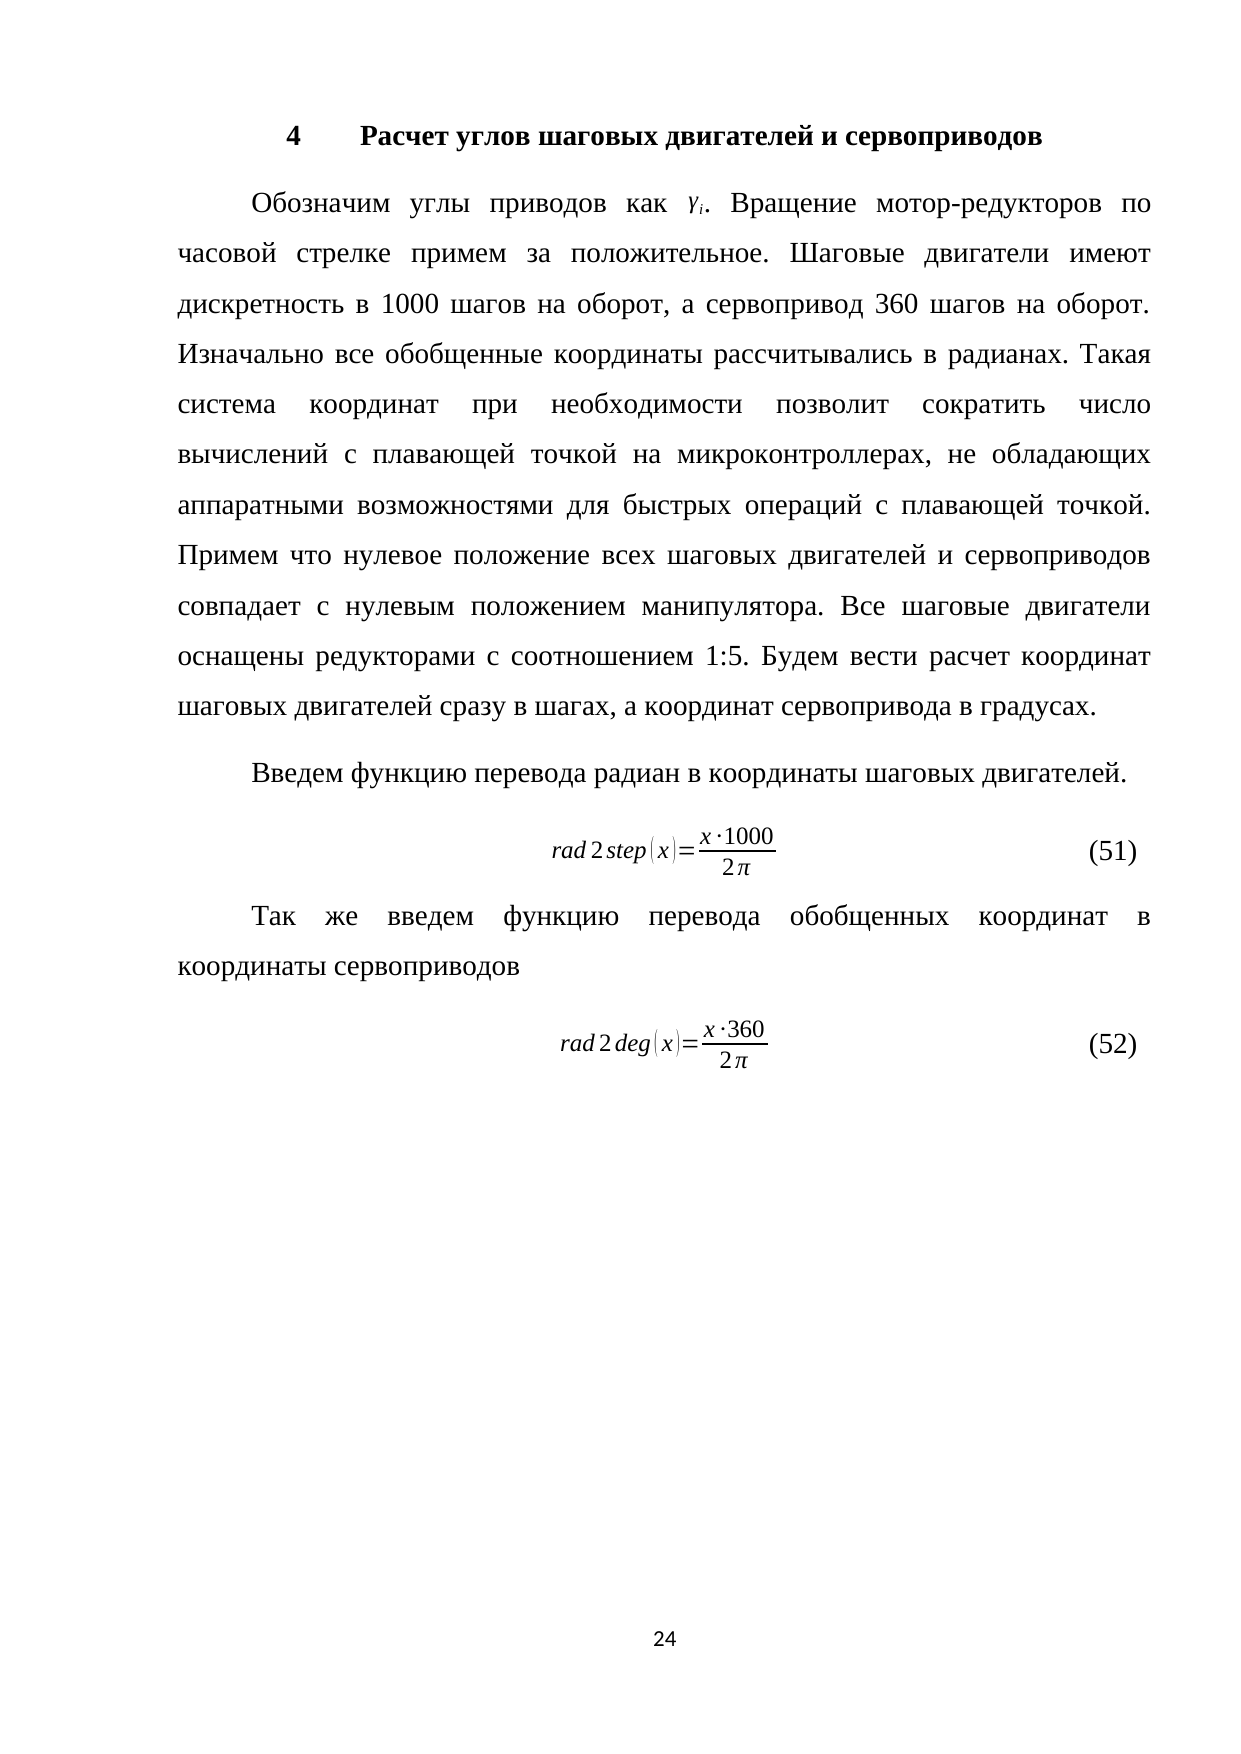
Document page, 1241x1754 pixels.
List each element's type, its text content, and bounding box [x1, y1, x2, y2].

table_header (51) [1078, 822, 1151, 898]
text Так же введем функцию перевода обобщенных координат в координаты сервоприводов [177, 898, 1152, 982]
subtitle Расчет углов шаговых двигателей и сервоприводов [177, 118, 1152, 152]
text Обозначим углы приводов как . Вращение мотор-редукторов по часовой стрелке примем за положительное. Шаговые двигатели имеют дискретность в 1000 шагов на оборот, а сервопривод 360 шагов на оборот. Изначально все обобщенные координаты рассчитывались в радианах. Такая система координат при необходимости позволит сократить число вычислений с плавающей точкой на микроконтроллерах, не обладающих аппаратными возможностями для быстрых операций с плавающей точкой. Примем что нулевое положение всех шаговых двигателей и сервоприводов совпадает с нулевым положением манипулятора. Все шаговые двигатели оснащены редукторами с соотношением 1:5. Будем вести расчет координат шаговых двигателей сразу в шагах, а координат сервопривода в градусах. [177, 185, 1152, 722]
text Введем функцию перевода радиан в координаты шаговых двигателей. [177, 755, 1152, 789]
table_header [177, 822, 1077, 898]
table_header [177, 1015, 1077, 1091]
table_header (52) [1078, 1015, 1151, 1091]
